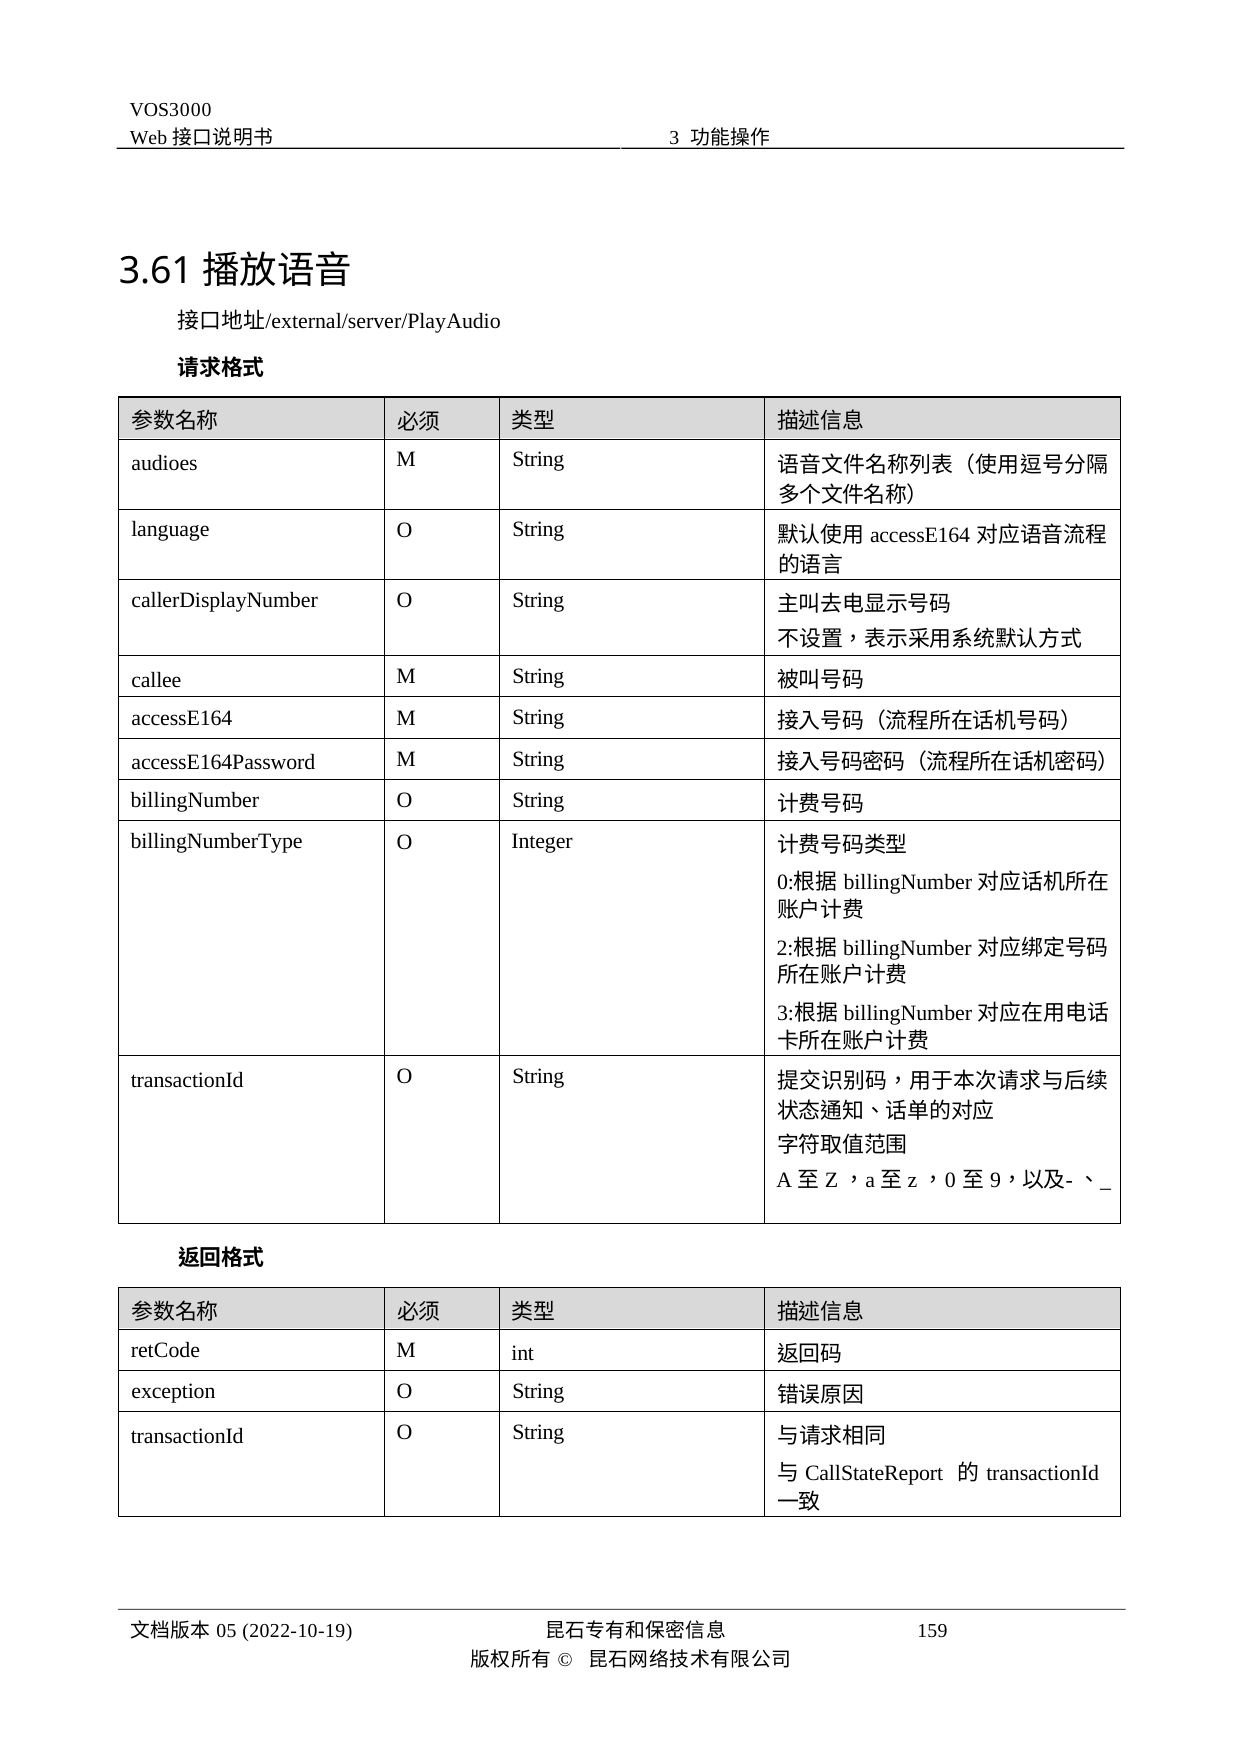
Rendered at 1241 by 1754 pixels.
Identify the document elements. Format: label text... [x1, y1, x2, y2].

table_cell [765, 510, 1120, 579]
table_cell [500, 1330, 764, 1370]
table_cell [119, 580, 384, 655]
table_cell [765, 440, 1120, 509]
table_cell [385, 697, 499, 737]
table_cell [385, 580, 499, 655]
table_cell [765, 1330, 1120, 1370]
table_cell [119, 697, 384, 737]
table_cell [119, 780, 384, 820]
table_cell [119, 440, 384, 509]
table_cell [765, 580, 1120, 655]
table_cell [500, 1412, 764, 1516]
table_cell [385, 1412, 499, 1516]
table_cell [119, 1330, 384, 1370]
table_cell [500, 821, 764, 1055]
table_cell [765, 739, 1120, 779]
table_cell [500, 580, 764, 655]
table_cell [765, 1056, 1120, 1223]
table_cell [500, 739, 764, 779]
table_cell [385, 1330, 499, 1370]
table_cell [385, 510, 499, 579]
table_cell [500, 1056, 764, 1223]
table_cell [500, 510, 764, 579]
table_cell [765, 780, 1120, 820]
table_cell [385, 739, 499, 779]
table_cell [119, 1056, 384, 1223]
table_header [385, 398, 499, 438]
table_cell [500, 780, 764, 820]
text 接口地址/external/server/PlayAudio [178, 307, 1126, 334]
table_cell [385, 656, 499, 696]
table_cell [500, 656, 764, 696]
text 请求格式 [178, 353, 1126, 381]
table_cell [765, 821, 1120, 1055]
text 3.61 播放语音 [118, 245, 1126, 294]
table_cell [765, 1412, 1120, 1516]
text 返回格式 [178, 1243, 1126, 1271]
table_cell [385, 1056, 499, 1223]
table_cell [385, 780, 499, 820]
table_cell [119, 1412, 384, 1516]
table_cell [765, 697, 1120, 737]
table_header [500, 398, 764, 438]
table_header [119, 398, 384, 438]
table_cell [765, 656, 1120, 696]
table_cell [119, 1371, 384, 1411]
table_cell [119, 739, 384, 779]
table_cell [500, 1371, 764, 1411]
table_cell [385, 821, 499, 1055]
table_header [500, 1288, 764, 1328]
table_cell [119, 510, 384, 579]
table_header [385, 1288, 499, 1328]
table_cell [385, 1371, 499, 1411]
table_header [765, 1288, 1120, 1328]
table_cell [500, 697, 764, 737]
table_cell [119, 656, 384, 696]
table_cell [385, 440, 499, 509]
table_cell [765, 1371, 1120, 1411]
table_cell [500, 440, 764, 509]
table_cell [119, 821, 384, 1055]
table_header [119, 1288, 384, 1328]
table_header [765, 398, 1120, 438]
